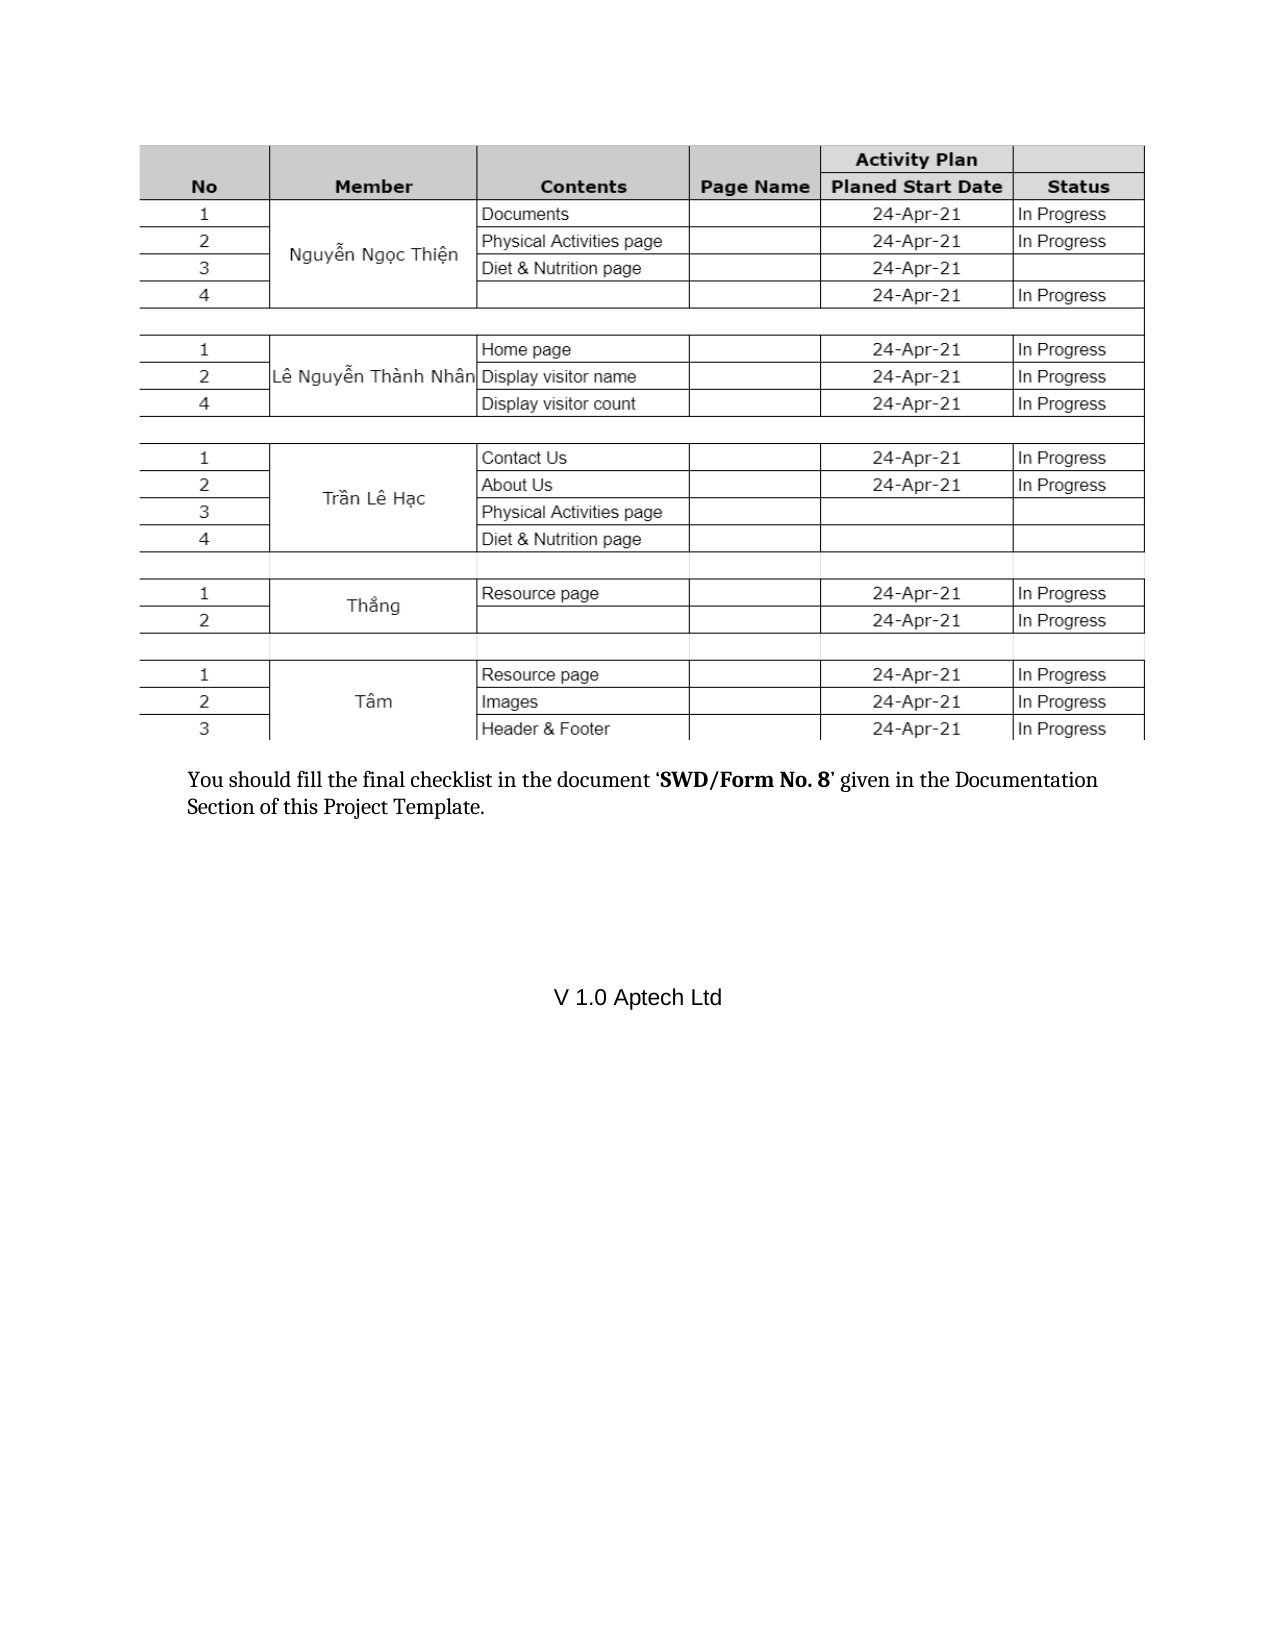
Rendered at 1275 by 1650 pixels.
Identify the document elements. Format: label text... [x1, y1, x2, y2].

text V 1.0 Aptech Ltd [449, 984, 827, 1010]
text Section of this Project Template. [187, 793, 1146, 820]
picture [139, 145, 1146, 740]
text You should fill the final checklist in the document ‘SWD/Form No. 8’ given in the Documentation [187, 766, 1146, 793]
